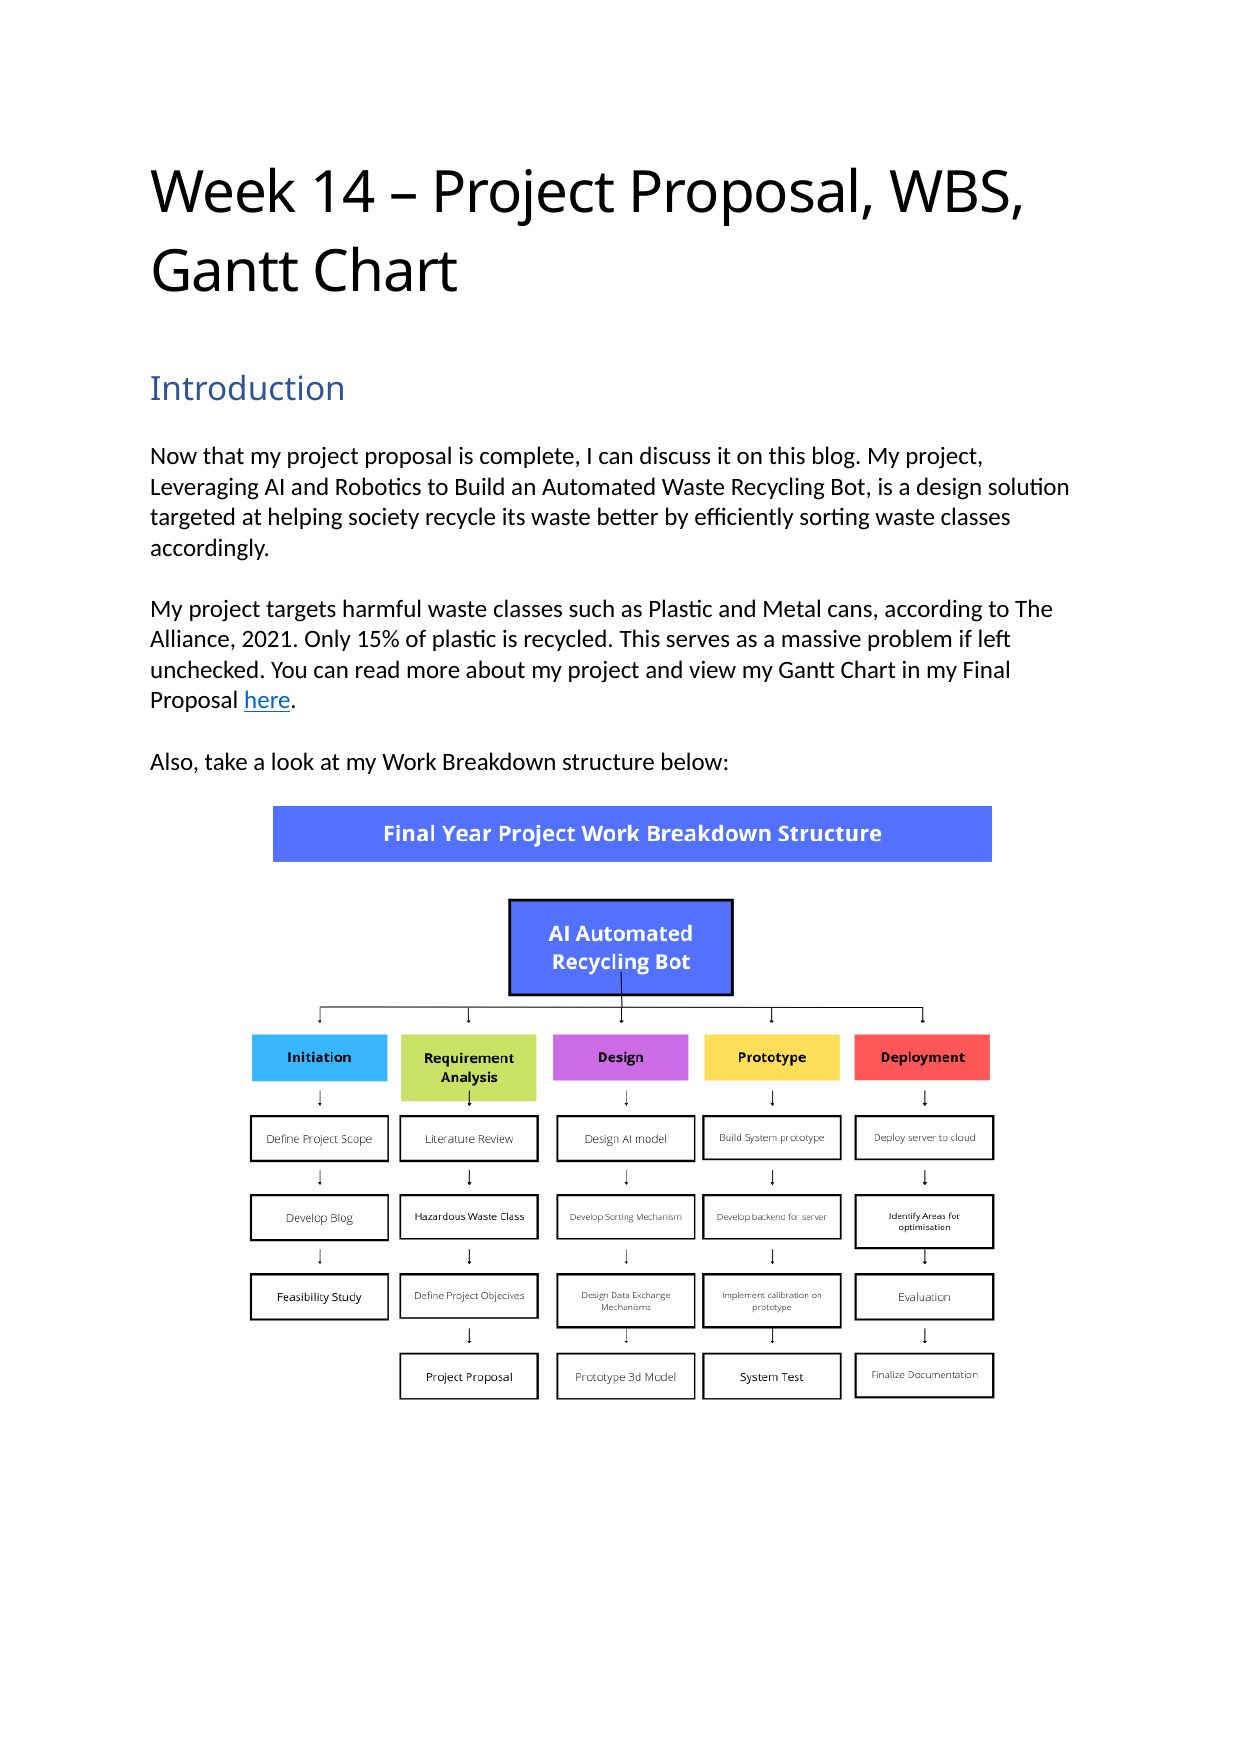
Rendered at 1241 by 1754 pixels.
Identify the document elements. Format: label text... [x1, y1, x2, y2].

title Week 14 – Project Proposal, WBS, Gantt Chart [150, 150, 1090, 309]
subtitle Introduction [150, 364, 1090, 410]
picture [150, 806, 1091, 1512]
text My project targets harmful waste classes such as Plastic and Metal cans, according to The Alliance, 2021. Only 15% of plastic is recycled. This serves as a massive problem if left unchecked. You can read more about my project and view my Gantt Chart in my Final Proposal here. [150, 593, 1090, 715]
text Now that my project proposal is complete, I can discuss it on this blog. My project, Leveraging AI and Robotics to Build an Automated Waste Recycling Bot, is a design solution targeted at helping society recycle its waste better by efficiently sorting waste classes accordingly. [150, 440, 1090, 562]
text Also, take a look at my Work Breakdown structure below: [150, 746, 1090, 776]
